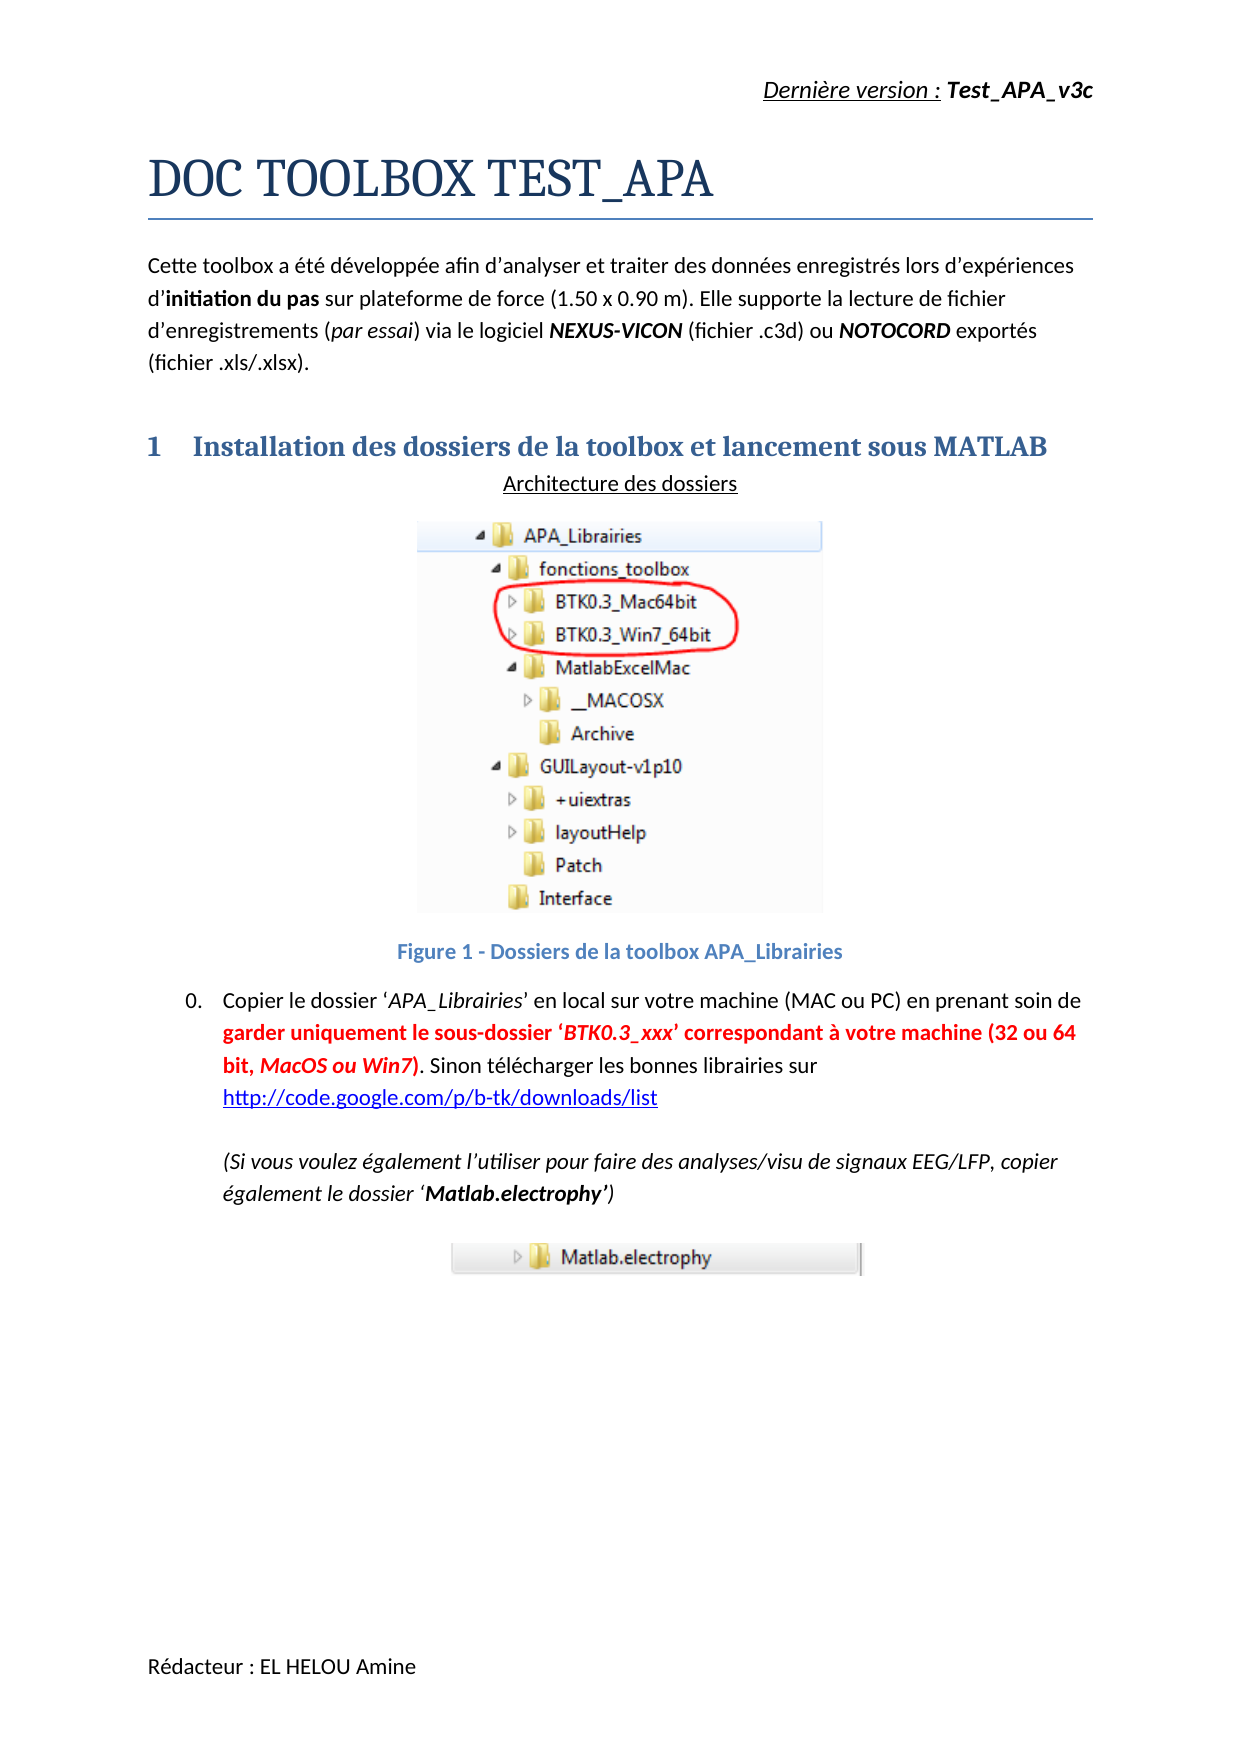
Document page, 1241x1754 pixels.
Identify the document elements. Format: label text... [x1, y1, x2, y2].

picture [417, 521, 824, 913]
list Copier le dossier ‘APA_Librairies’ en local sur votre machine (MAC ou PC) en prenant soin de garder uniquement le sous-dossier ‘BTK0.3_xxx’ correspondant à votre machine (32 ou 64 bit, MacOS ou Win7). Sinon télécharger les bonnes librairies sur http://code.google.com/p/b-tk/downloads/list [185, 986, 1093, 1111]
text Architecture des dossiers [148, 469, 1093, 497]
list (Si vous voulez également l’utiliser pour faire des analyses/visu de signaux EEG/LFP, copier également le dossier ‘Matlab.electrophy’) [223, 1147, 1093, 1207]
picture [450, 1243, 865, 1276]
title DOC TOOLBOX TEST_APA [148, 148, 1093, 218]
text Figure 1 - Dossiers de la toolbox APA_Librairies [148, 937, 1093, 966]
subtitle Installation des dossiers de la toolbox et lancement sous MATLAB [148, 430, 1093, 464]
text Cette toolbox a été développée afin d’analyser et traiter des données enregistrés lors d’expériences d’initiation du pas sur plateforme de force (1.50 x 0.90 m). Elle supporte la lecture de fichier d’enregistrements (par essai) via le logiciel NEXUS-VICON (fichier .c3d) ou NOTOCORD exportés (fichier .xls/.xlsx). [148, 252, 1093, 376]
